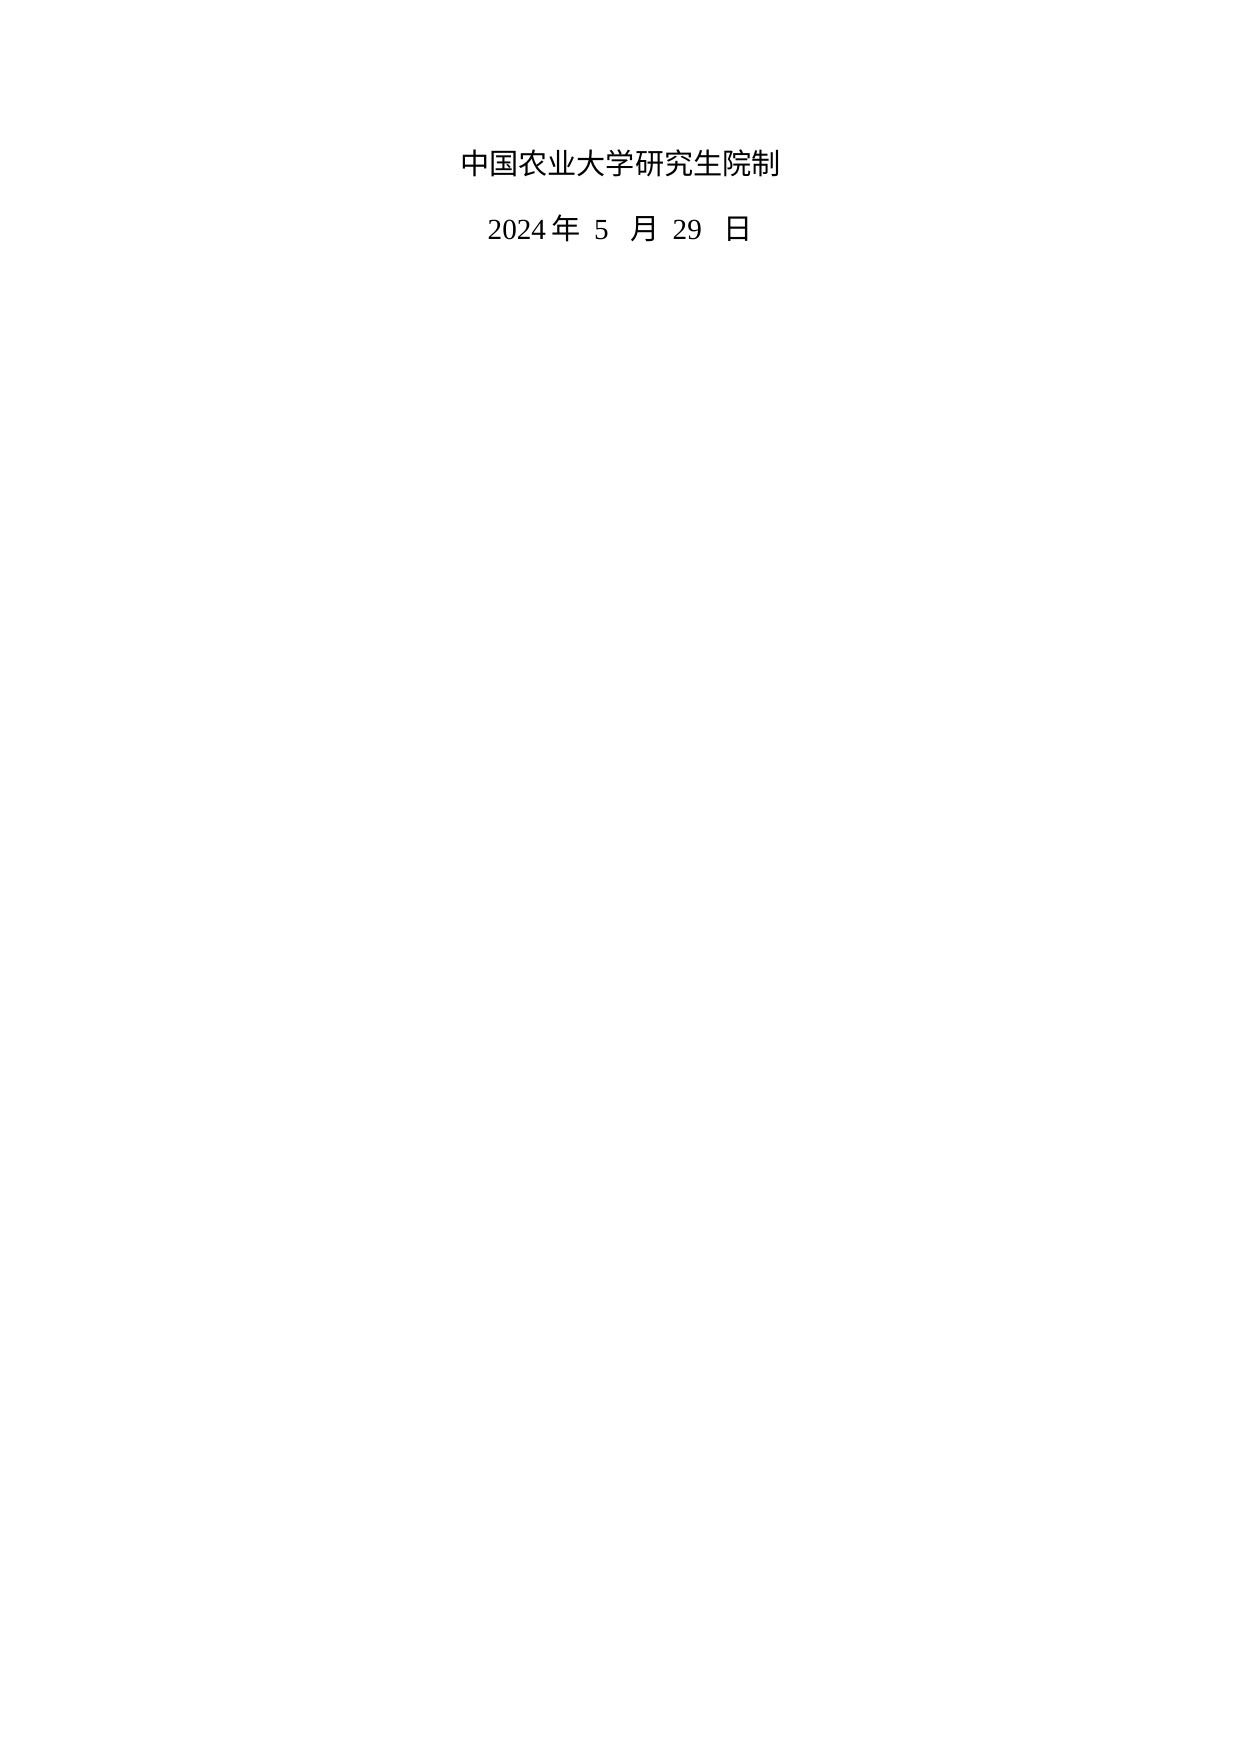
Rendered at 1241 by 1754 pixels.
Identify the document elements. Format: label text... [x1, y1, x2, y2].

text 中国农业大学研究生院制 [89, 129, 1152, 194]
text 2024年 5 月 29 日 [89, 194, 1152, 259]
